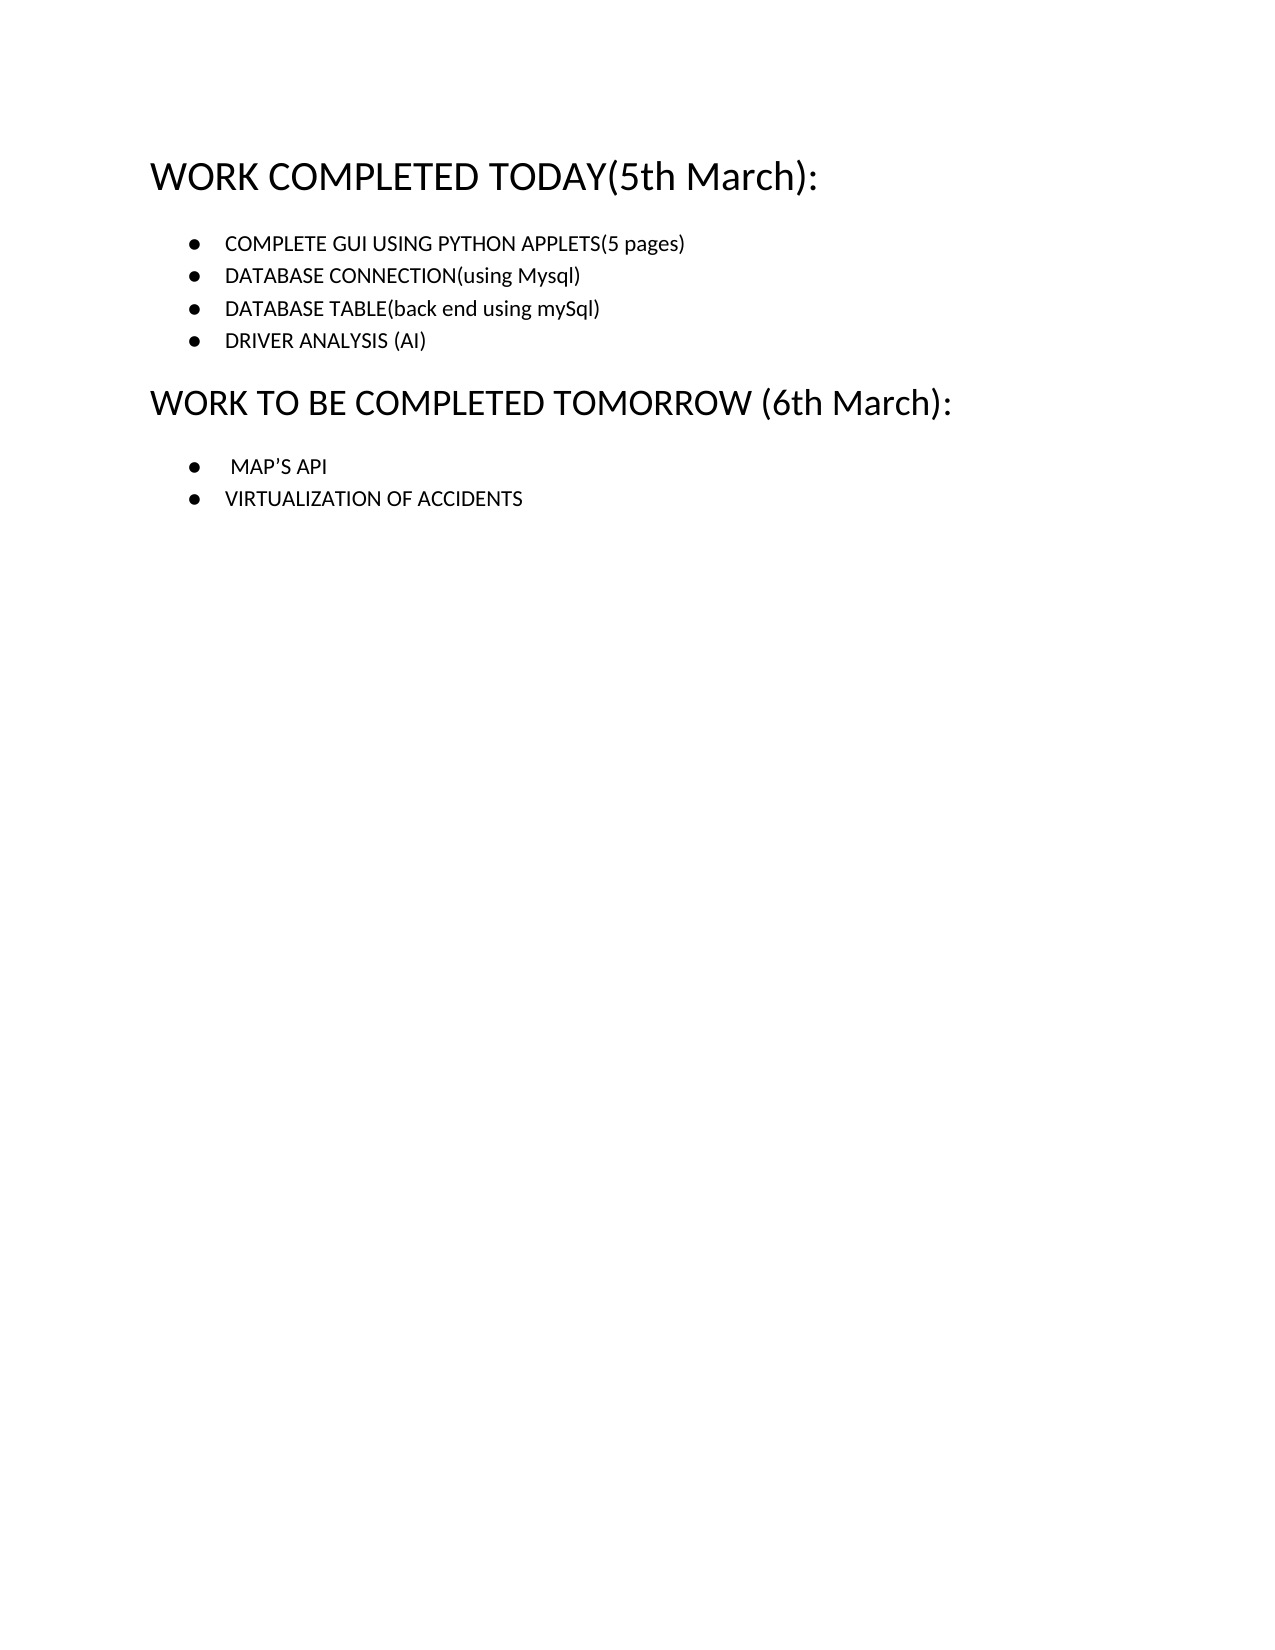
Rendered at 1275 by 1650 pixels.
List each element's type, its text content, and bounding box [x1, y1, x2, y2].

list DRIVER ANALYSIS (AI) [187, 326, 1125, 354]
list MAP’S API [187, 452, 1125, 480]
list COMPLETE GUI USING PYTHON APPLETS(5 pages) [187, 229, 1125, 257]
list DATABASE CONNECTION(using Mysql) [187, 261, 1125, 289]
list VIRTUALIZATION OF ACCIDENTS [187, 484, 1125, 513]
text WORK TO BE COMPLETED TOMORROW (6th March): [150, 379, 1125, 425]
text WORK COMPLETED TODAY(5th March): [150, 150, 1125, 201]
list DATABASE TABLE(back end using mySql) [187, 294, 1125, 322]
